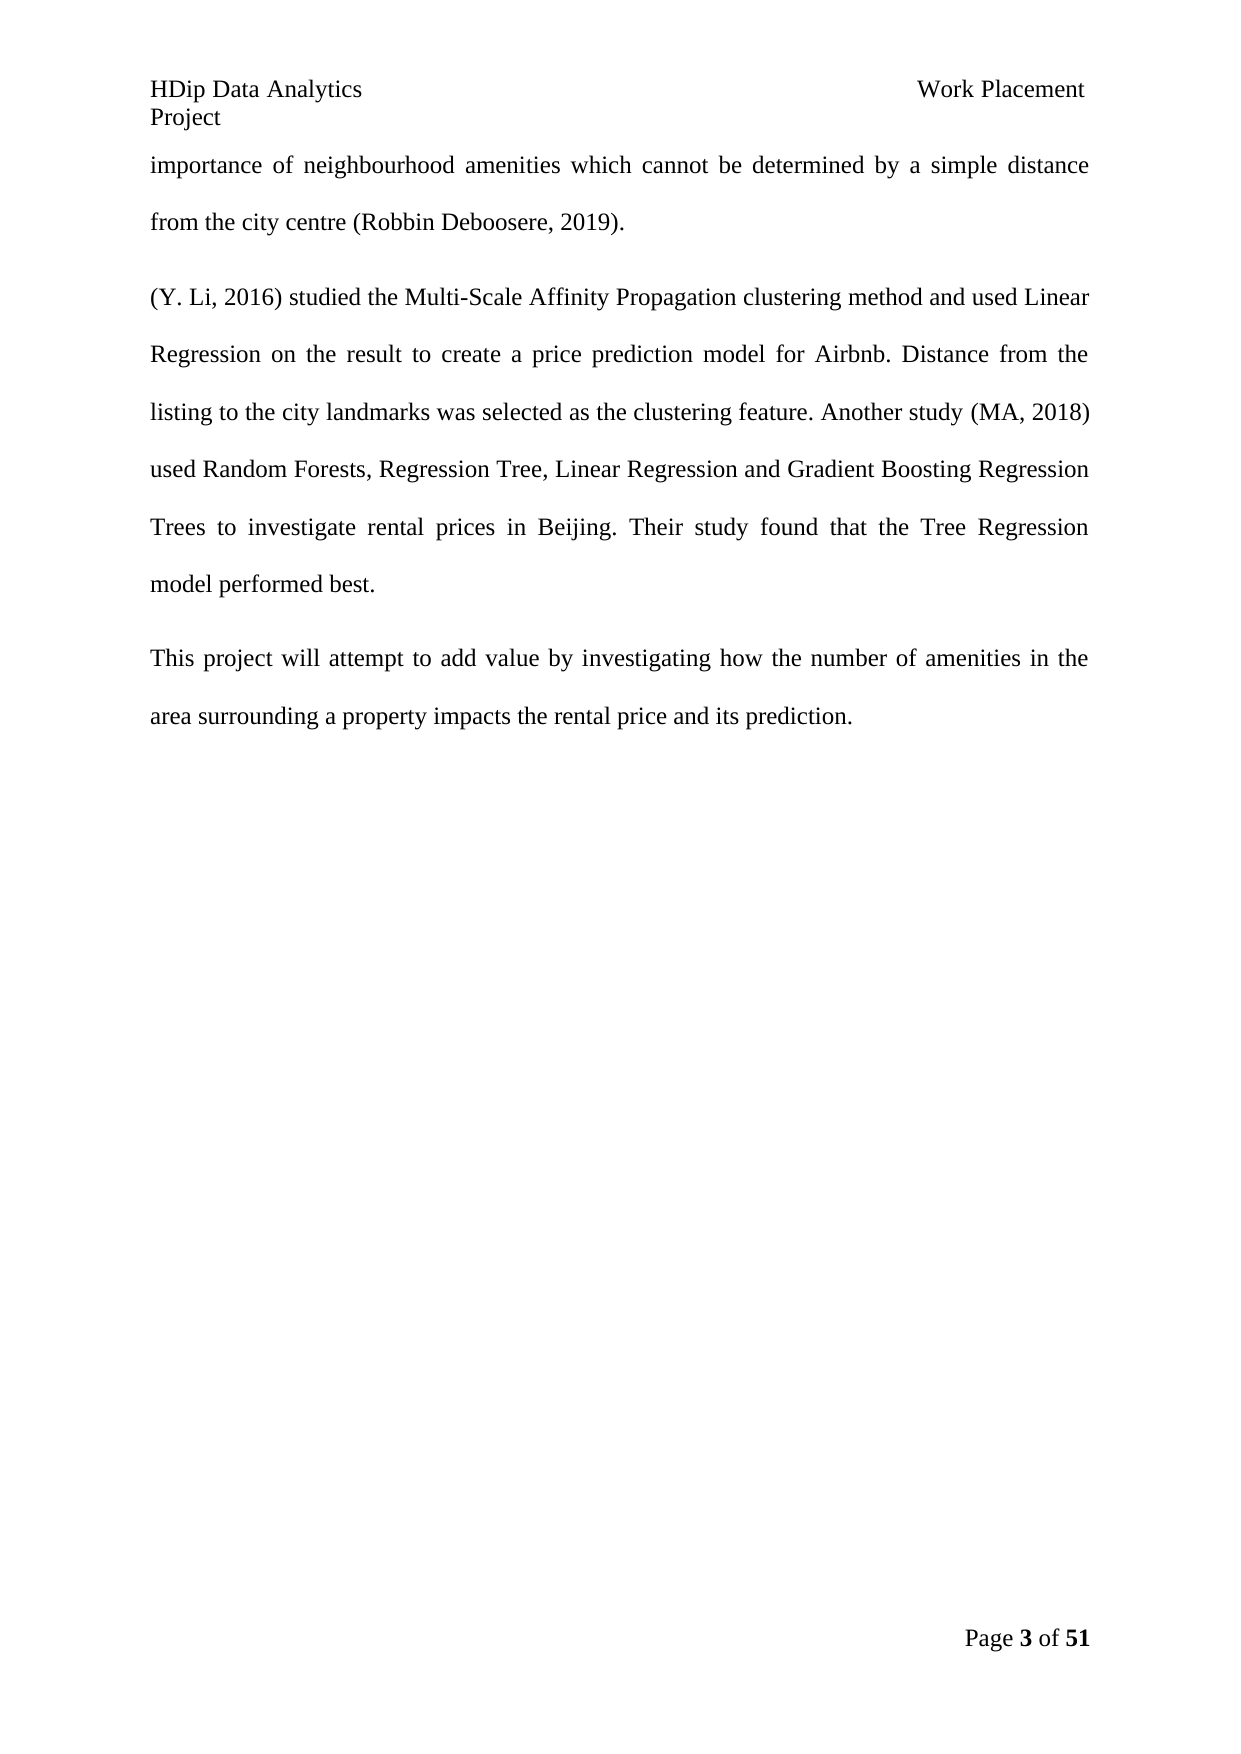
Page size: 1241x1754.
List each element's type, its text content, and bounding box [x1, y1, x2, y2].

text This project will attempt to add value by investigating how the number of amenities in the area surrounding a property impacts the rental price and its prediction. [150, 643, 1090, 729]
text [150, 150, 1090, 236]
text studied the Multi-Scale Affinity Propagation clustering method and used Linear Regression on the result to create a price prediction model for Airbnb. Distance from the listing to the city landmarks was selected as the clustering feature. Another study used Random Forests, Regression Tree, Linear Regression and Gradient Boosting Regression Trees to investigate rental prices in Beijing. Their study found that the Tree Regression model performed best. [150, 282, 1090, 598]
